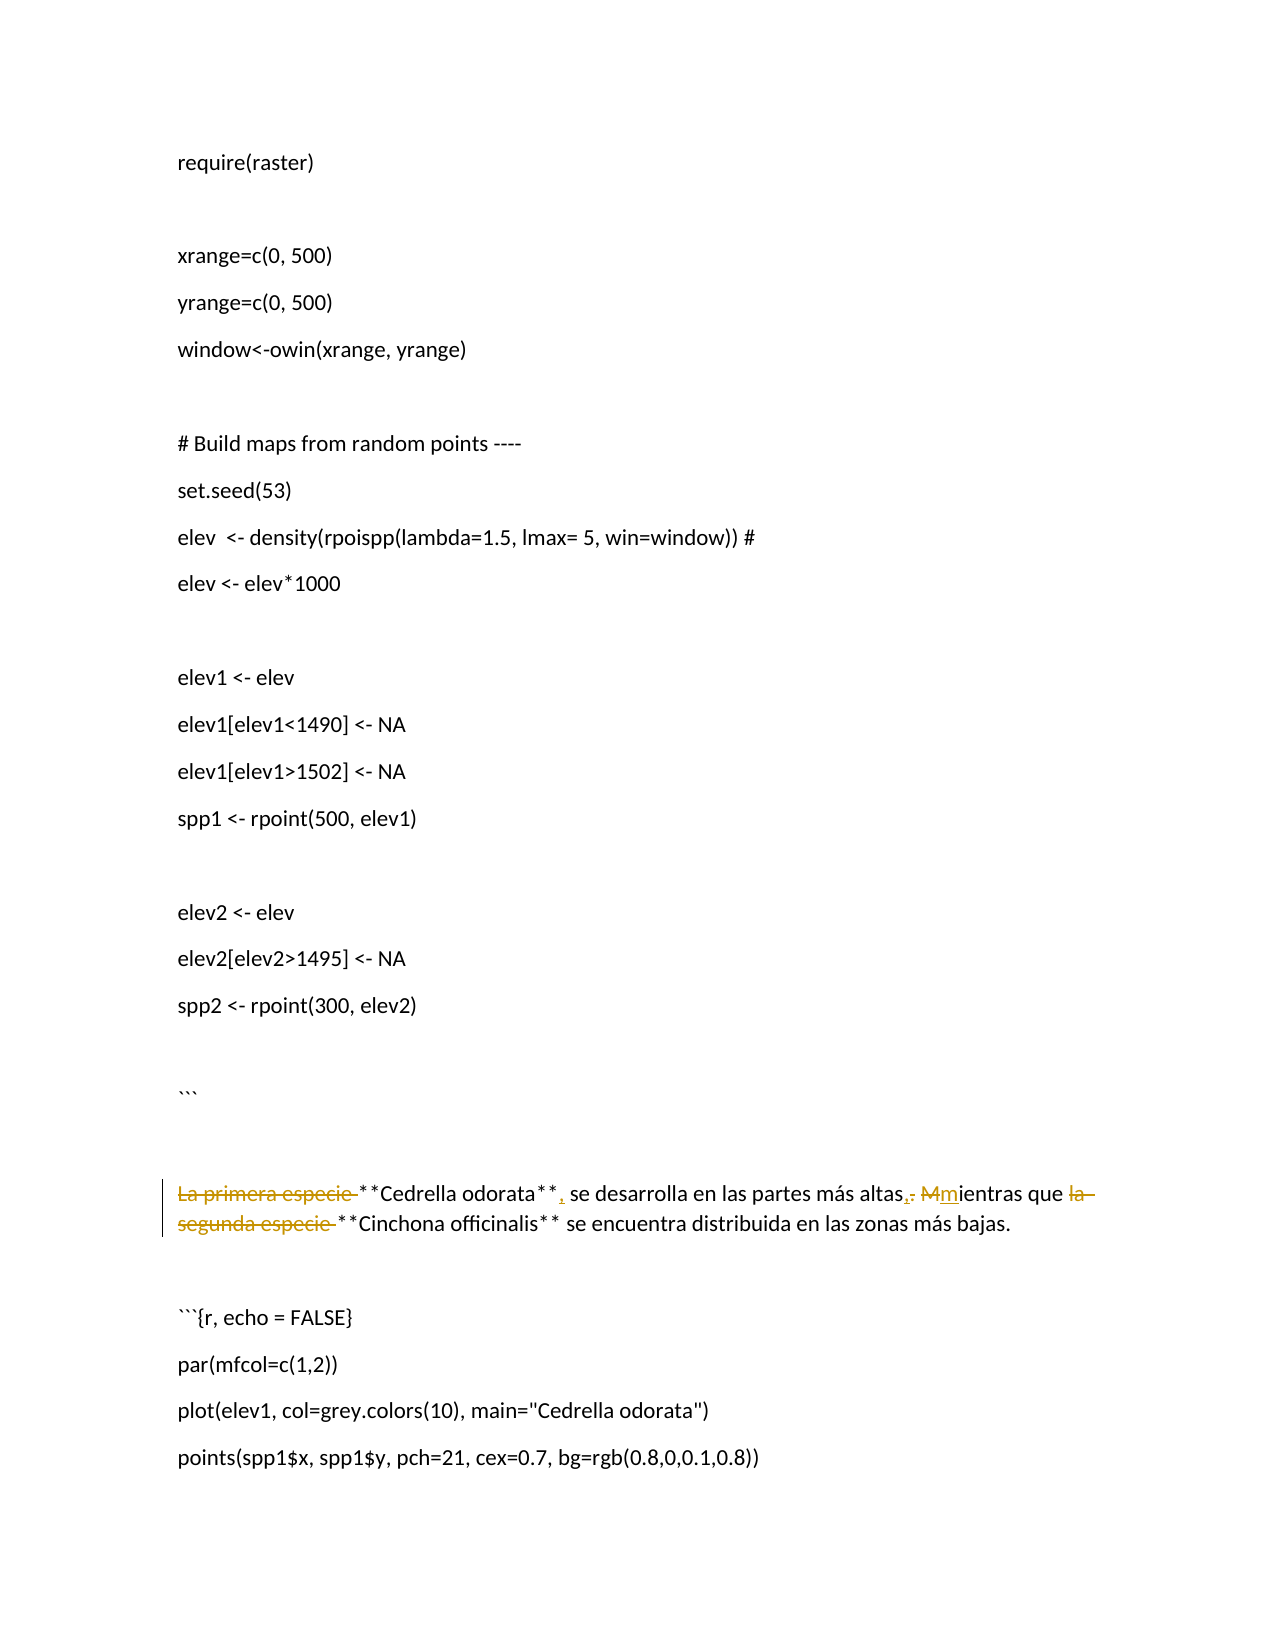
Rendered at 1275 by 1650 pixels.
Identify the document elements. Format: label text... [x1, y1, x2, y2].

text **Cedrella odorata** se desarrolla en las partes más altas ientras que **Cinchona officinalis** se encuentra distribuida en las zonas más bajas. [177, 1179, 1098, 1237]
text window<-owin(xrange, yrange) [177, 335, 1098, 363]
text elev2 <- elev [177, 898, 1098, 926]
text points(spp1$x, spp1$y, pch=21, cex=0.7, bg=rgb(0.8,0,0.1,0.8)) [177, 1443, 1098, 1471]
text # Build maps from random points ---- [177, 429, 1098, 457]
text elev1 <- elev [177, 663, 1098, 691]
text elev <- density(rpoispp(lambda=1.5, lmax= 5, win=window)) # [177, 523, 1098, 551]
text spp2 <- rpoint(300, elev2) [177, 991, 1098, 1019]
text ```{r, echo = FALSE} [177, 1303, 1098, 1331]
text par(mfcol=c(1,2)) [177, 1350, 1098, 1378]
text spp1 <- rpoint(500, elev1) [177, 804, 1098, 832]
text elev1[elev1>1502] <- NA [177, 757, 1098, 785]
text xrange=c(0, 500) [177, 241, 1098, 269]
text ``` [177, 1085, 1098, 1113]
text elev <- elev*1000 [177, 569, 1098, 597]
text elev1[elev1<1490] <- NA [177, 710, 1098, 738]
text elev2[elev2>1495] <- NA [177, 944, 1098, 972]
text plot(elev1, col=grey.colors(10), main="Cedrella odorata") [177, 1397, 1098, 1424]
text set.seed(53) [177, 476, 1098, 504]
text require(raster) [177, 148, 1098, 176]
text yrange=c(0, 500) [177, 288, 1098, 316]
